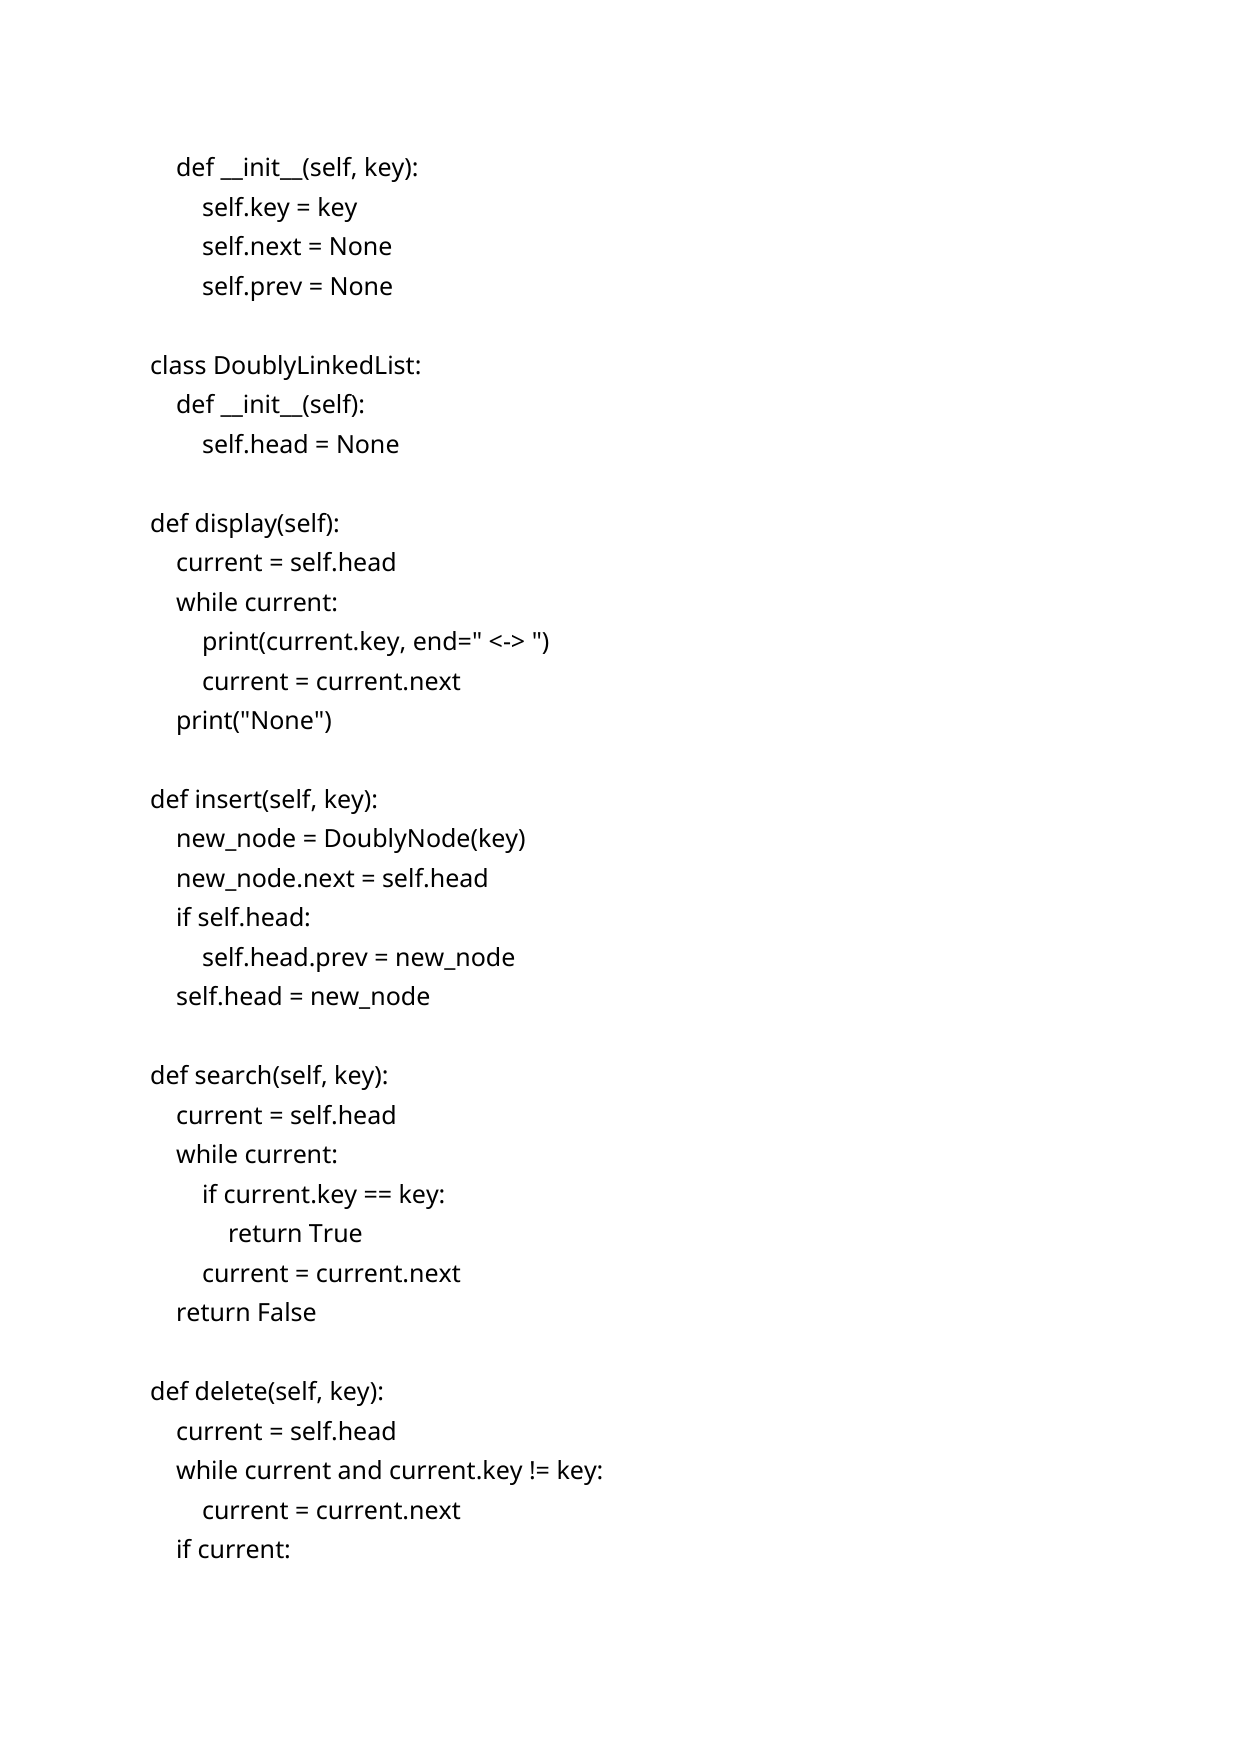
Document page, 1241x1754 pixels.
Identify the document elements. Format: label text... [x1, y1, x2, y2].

text print(current.key, end=" <-> ") [150, 624, 1090, 658]
text current = current.next [150, 1255, 1090, 1289]
text current = self.head [150, 545, 1090, 579]
text self.head = new_node [150, 979, 1090, 1013]
text current = self.head [150, 1097, 1090, 1132]
text current = current.next [150, 1492, 1090, 1526]
text return False [150, 1295, 1090, 1329]
text return True [150, 1216, 1090, 1250]
text def display(self): [150, 505, 1090, 539]
text if current.key == key: [150, 1176, 1090, 1211]
text print("None") [150, 703, 1090, 737]
text self.key = key [150, 189, 1090, 223]
text if self.head: [150, 900, 1090, 934]
text def __init__(self, key): [150, 150, 1090, 184]
text self.head.prev = new_node [150, 939, 1090, 974]
text while current and current.key != key: [150, 1453, 1090, 1487]
text def search(self, key): [150, 1058, 1090, 1092]
text new_node.next = self.head [150, 861, 1090, 895]
text self.prev = None [150, 268, 1090, 302]
text def insert(self, key): [150, 782, 1090, 816]
text def delete(self, key): [150, 1374, 1090, 1408]
text class DoublyLinkedList: [150, 347, 1090, 381]
text current = current.next [150, 663, 1090, 697]
text current = self.head [150, 1413, 1090, 1447]
text while current: [150, 1137, 1090, 1171]
text while current: [150, 584, 1090, 618]
text if current: [150, 1532, 1090, 1566]
text new_node = DoublyNode(key) [150, 821, 1090, 855]
text self.head = None [150, 426, 1090, 460]
text self.next = None [150, 229, 1090, 263]
text def __init__(self): [150, 387, 1090, 421]
